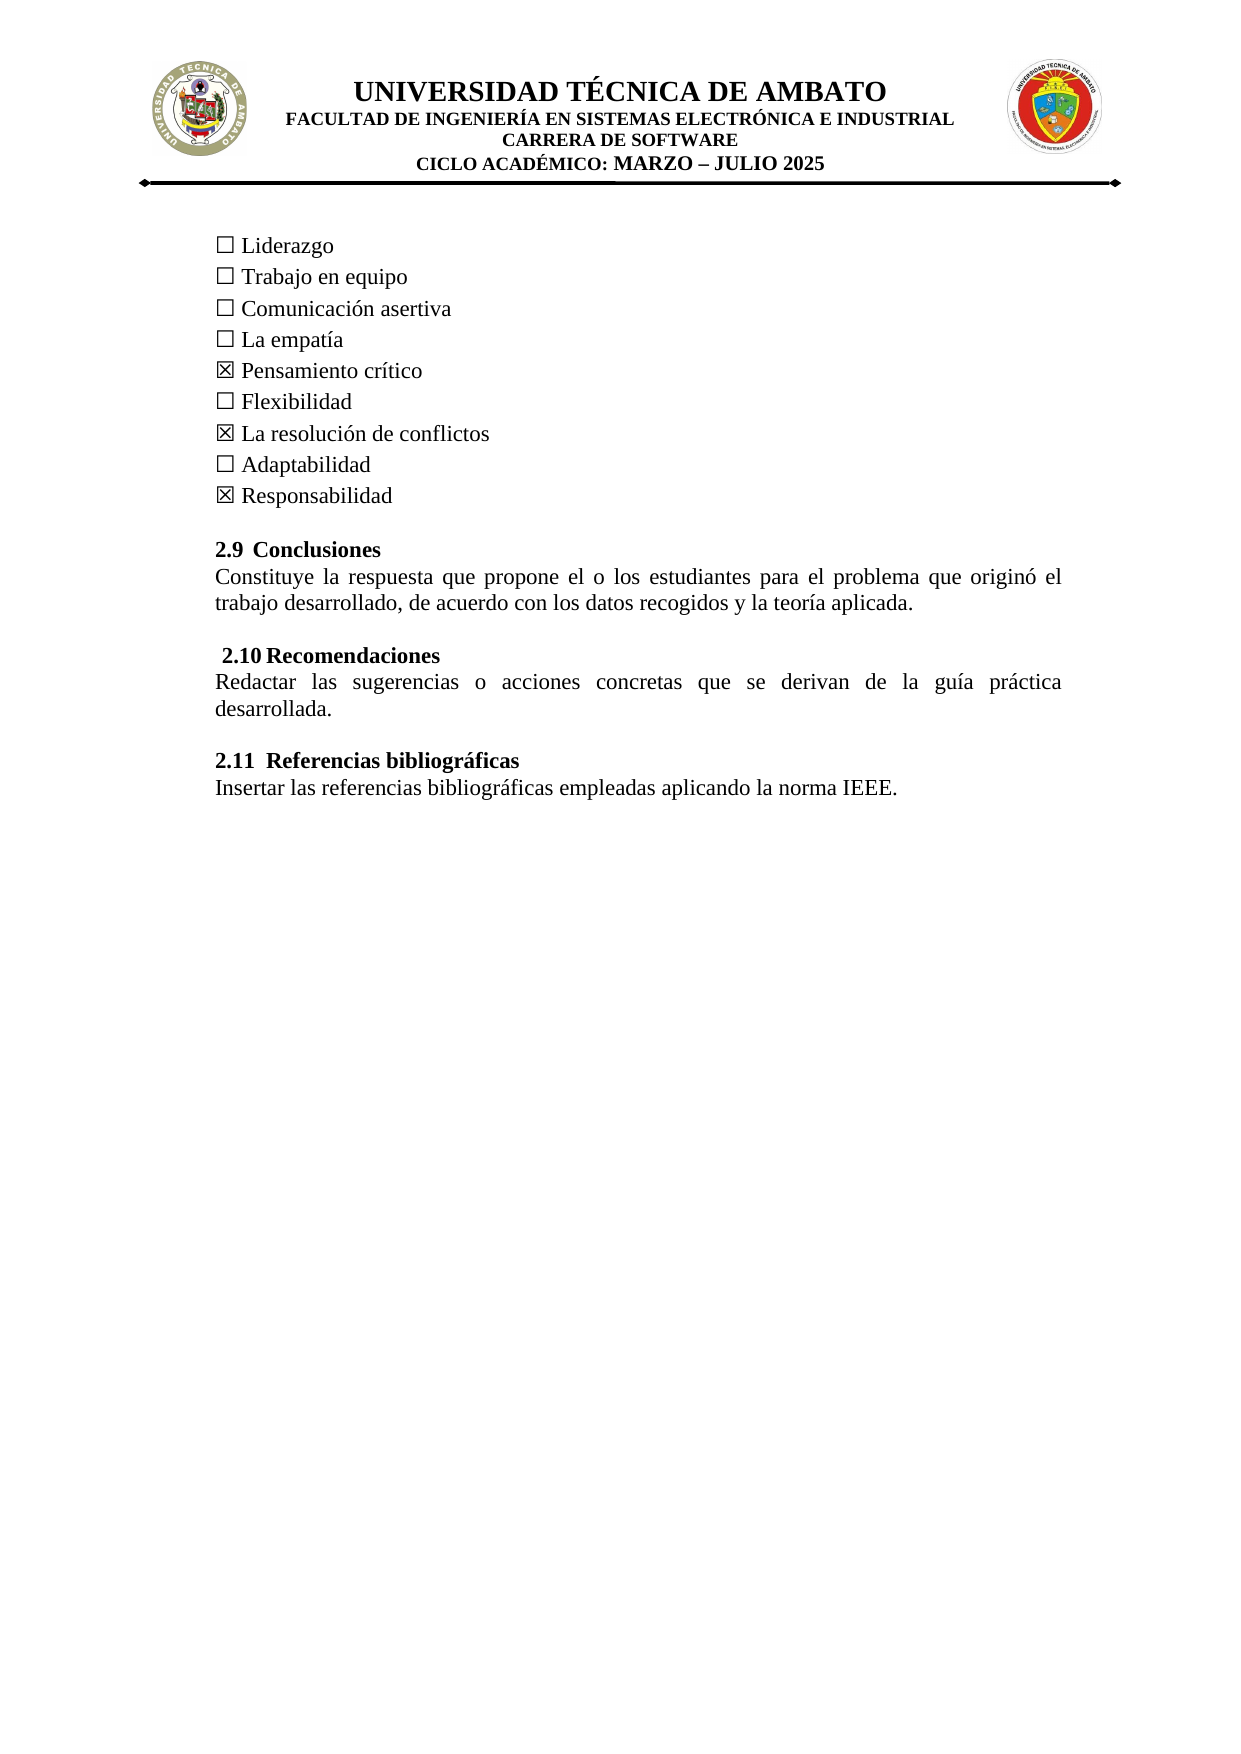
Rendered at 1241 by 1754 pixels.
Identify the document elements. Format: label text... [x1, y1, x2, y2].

text Flexibilidad [215, 385, 1063, 416]
text La resolución de conflictos [215, 416, 1063, 448]
list Recomendaciones [222, 642, 1063, 668]
text Trabajo en equipo [215, 260, 1063, 291]
picture [1007, 59, 1102, 154]
list Insertar las referencias bibliográficas empleadas aplicando la norma IEEE. [215, 774, 1063, 800]
list Conclusiones [215, 537, 1063, 563]
text Pensamiento crítico [215, 354, 1063, 385]
text Liderazgo [215, 229, 1063, 260]
picture [152, 61, 247, 156]
text La empatía [215, 323, 1063, 354]
list Referencias bibliográficas [215, 747, 1063, 774]
list Redactar las sugerencias o acciones concretas que se derivan de la guía práctica desarrollada. [215, 668, 1063, 721]
list Constituye la respuesta que propone el o los estudiantes para el problema que originó el trabajo desarrollado, de acuerdo con los datos recogidos y la teoría aplicada. [215, 563, 1063, 616]
text Adaptabilidad [215, 448, 1063, 479]
text Responsabilidad [215, 479, 1063, 510]
text Comunicación asertiva [215, 291, 1063, 323]
